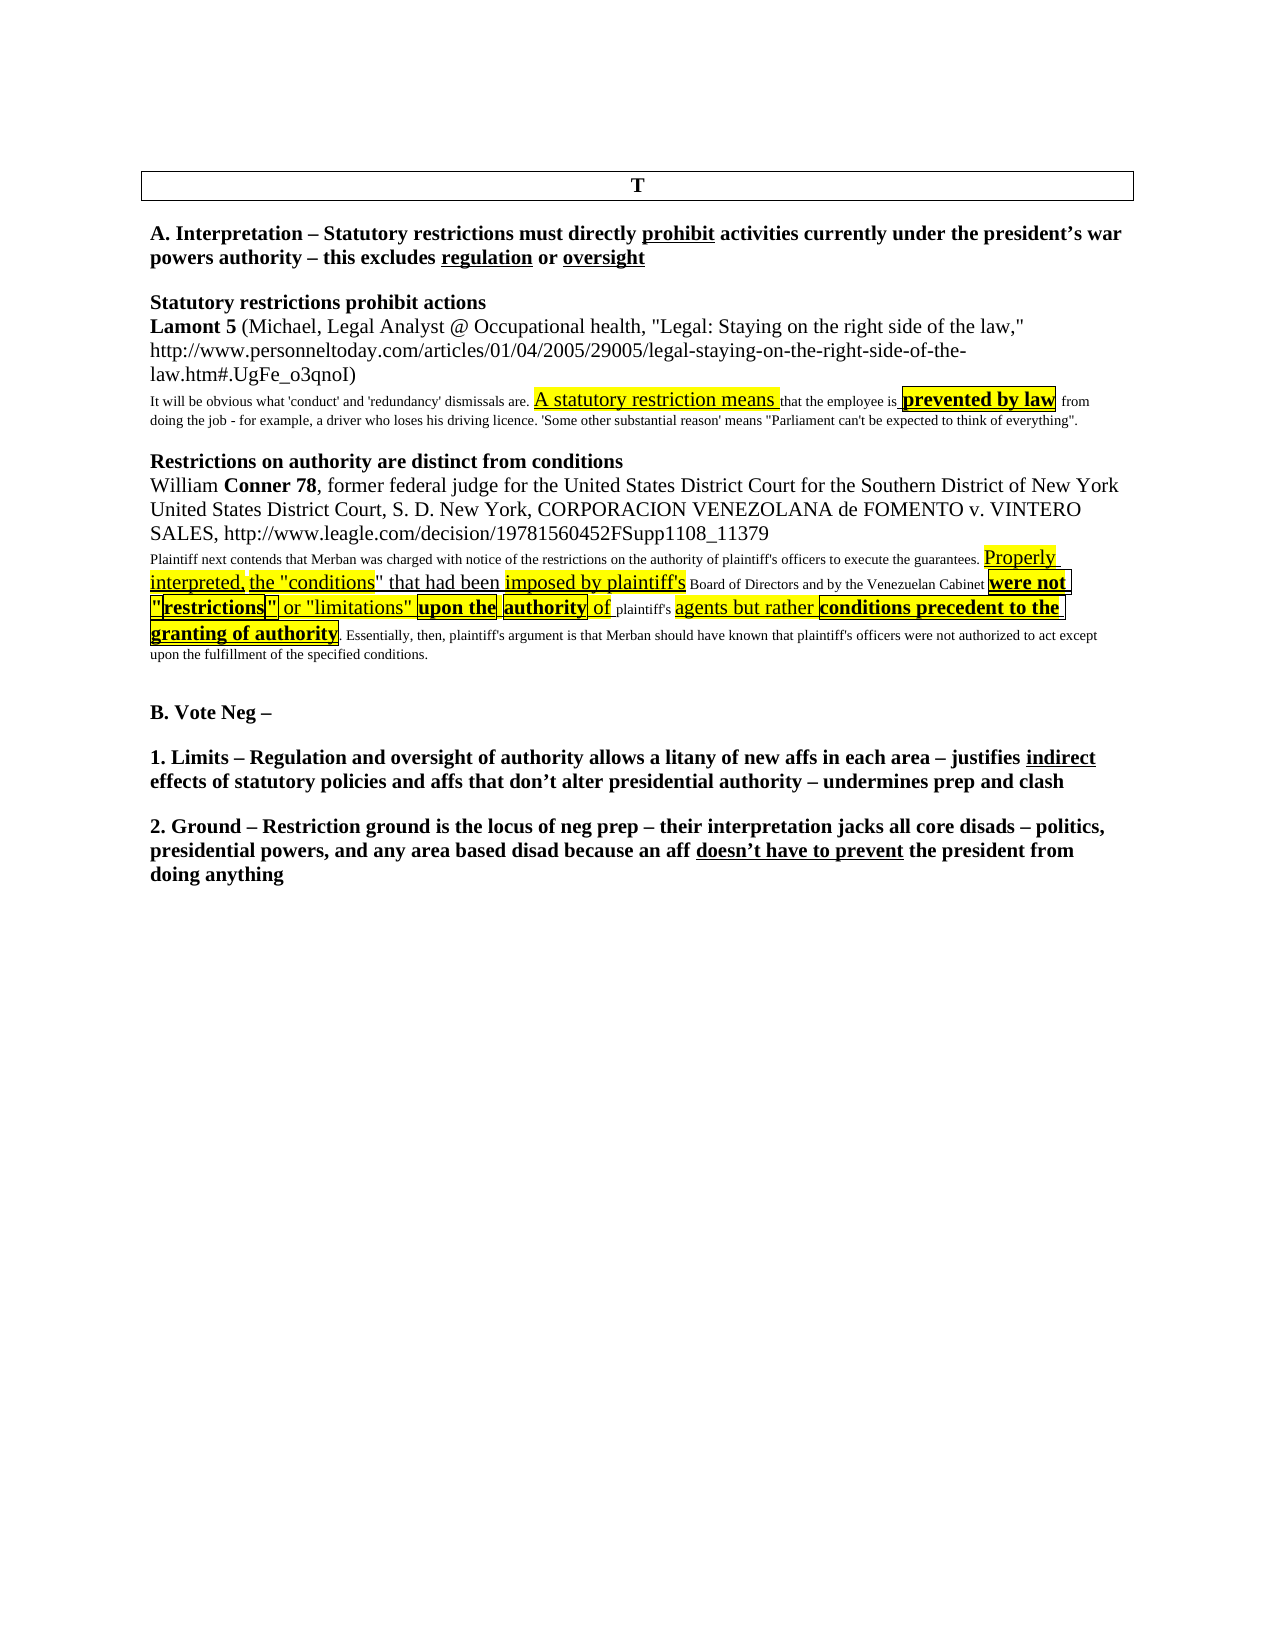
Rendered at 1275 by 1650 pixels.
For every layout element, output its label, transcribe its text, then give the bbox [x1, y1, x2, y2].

text Plaintiff next contends that Merban was charged with notice of the restrictions on the authority of plaintiff's officers to execute the guarantees. Properly interpreted, the "conditions" that had been imposed by plaintiff's Board of Directors and by the Venezuelan Cabinet were not "restrictions" or "limitations" upon the authority of plaintiff's agents but rather conditions precedent to the granting of authority. Essentially, then, plaintiff's argument is that Merban should have known that plaintiff's officers were not authorized to act except upon the fulfillment of the specified conditions. [150, 545, 1125, 662]
subtitle Restrictions on authority are distinct from conditions [150, 449, 1125, 473]
text William Conner 78, former federal judge for the United States District Court for the Southern District of New York United States District Court, S. D. New York, CORPORACION VENEZOLANA de FOMENTO v. VINTERO SALES, http://www.leagle.com/decision/19781560452FSupp1108_11379 [150, 473, 1125, 545]
text It will be obvious what 'conduct' and 'redundancy' dismissals are. A statutory restriction means that the employee is prevented by law from doing the job - for example, a driver who loses his driving licence. 'Some other substantial reason' means "Parliament can't be expected to think of everything". [150, 386, 1125, 428]
text Lamont 5 (Michael, Legal Analyst @ Occupational health, "Legal: Staying on the right side of the law," http://www.personneltoday.com/articles/01/04/2005/29005/legal-staying-on-the-right-side-of-the-law.htm#.UgFe_o3qnoI) [150, 314, 1125, 386]
subtitle 1. Limits – Regulation and oversight of authority allows a litany of new affs in each area – justifies indirect effects of statutory policies and affs that don’t alter presidential authority – undermines prep and clash [150, 745, 1125, 793]
subtitle 2. Ground – Restriction ground is the locus of neg prep – their interpretation jacks all core disads – politics, presidential powers, and any area based disad because an aff doesn’t have to prevent the president from doing anything [150, 814, 1125, 886]
subtitle T [142, 172, 1133, 200]
subtitle Statutory restrictions prohibit actions [150, 290, 1125, 314]
subtitle A. Interpretation – Statutory restrictions must directly prohibit activities currently under the president’s war powers authority – this excludes regulation or oversight [150, 221, 1125, 269]
subtitle B. Vote Neg – [150, 700, 1125, 724]
